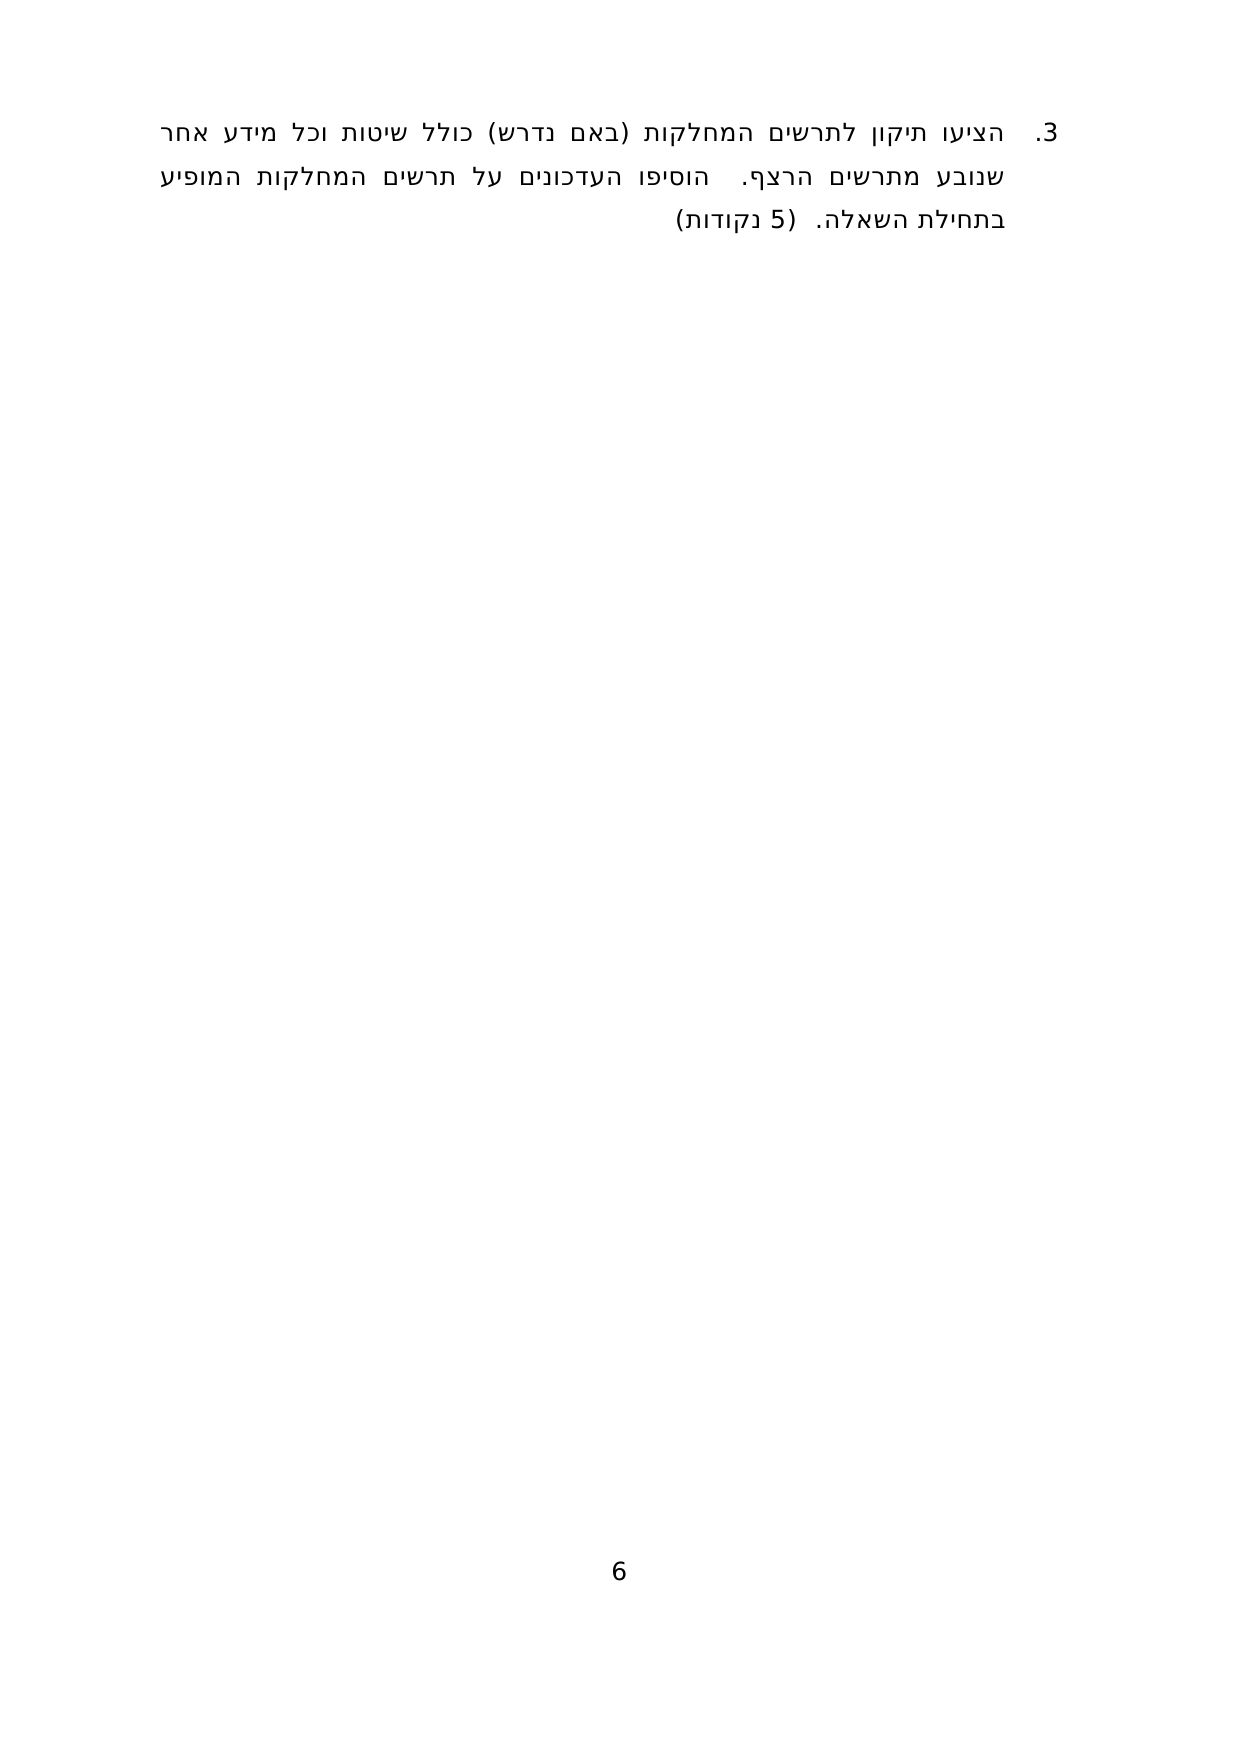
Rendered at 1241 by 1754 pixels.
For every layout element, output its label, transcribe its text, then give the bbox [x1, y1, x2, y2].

list הציעו תיקון לתרשים המחלקות (באם נדרש) כולל שיטות וכל מידע אחר שנובע מתרשים הרצף. הוסיפו העדכונים על תרשים המחלקות המופיע בתחילת השאלה. (5 נקודות) [159, 118, 1043, 235]
